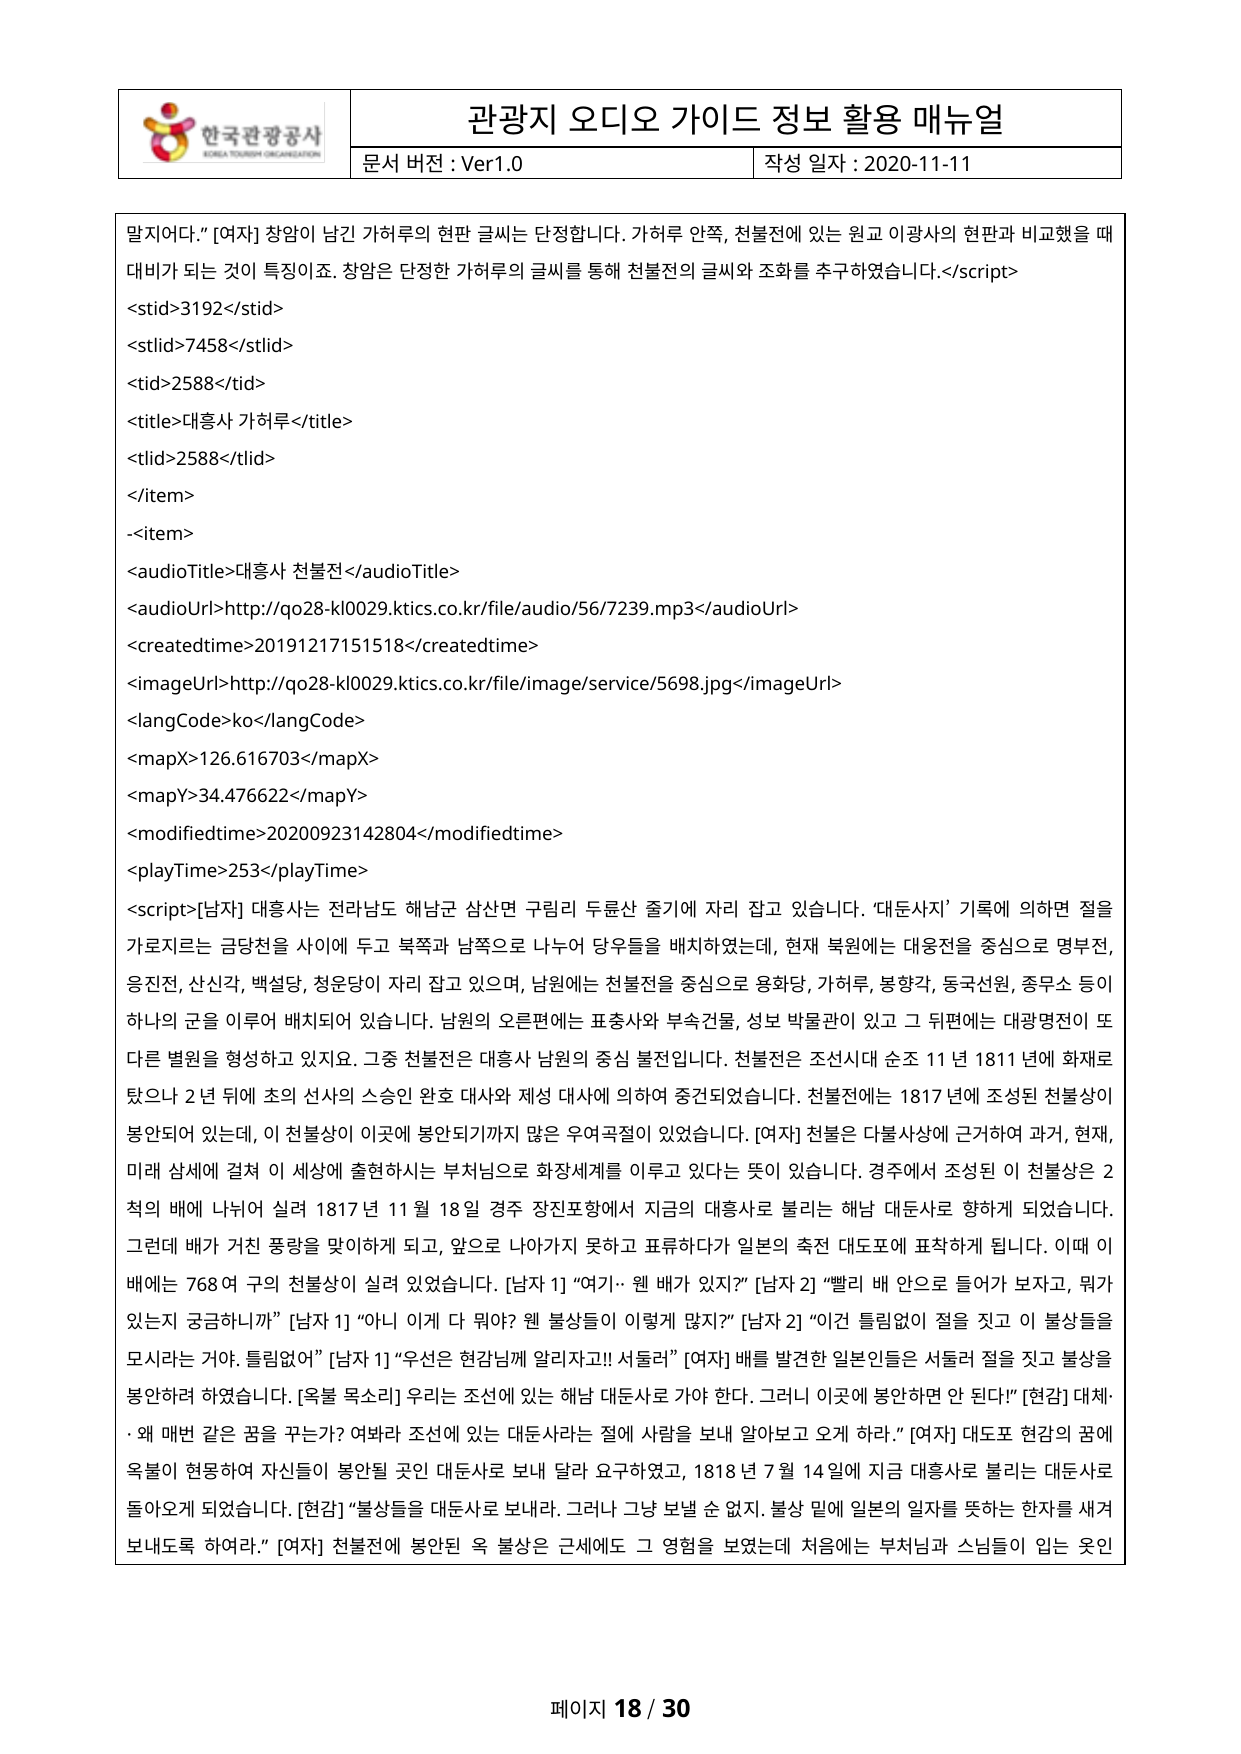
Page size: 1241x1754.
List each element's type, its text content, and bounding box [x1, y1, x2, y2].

picture [142, 102, 327, 165]
